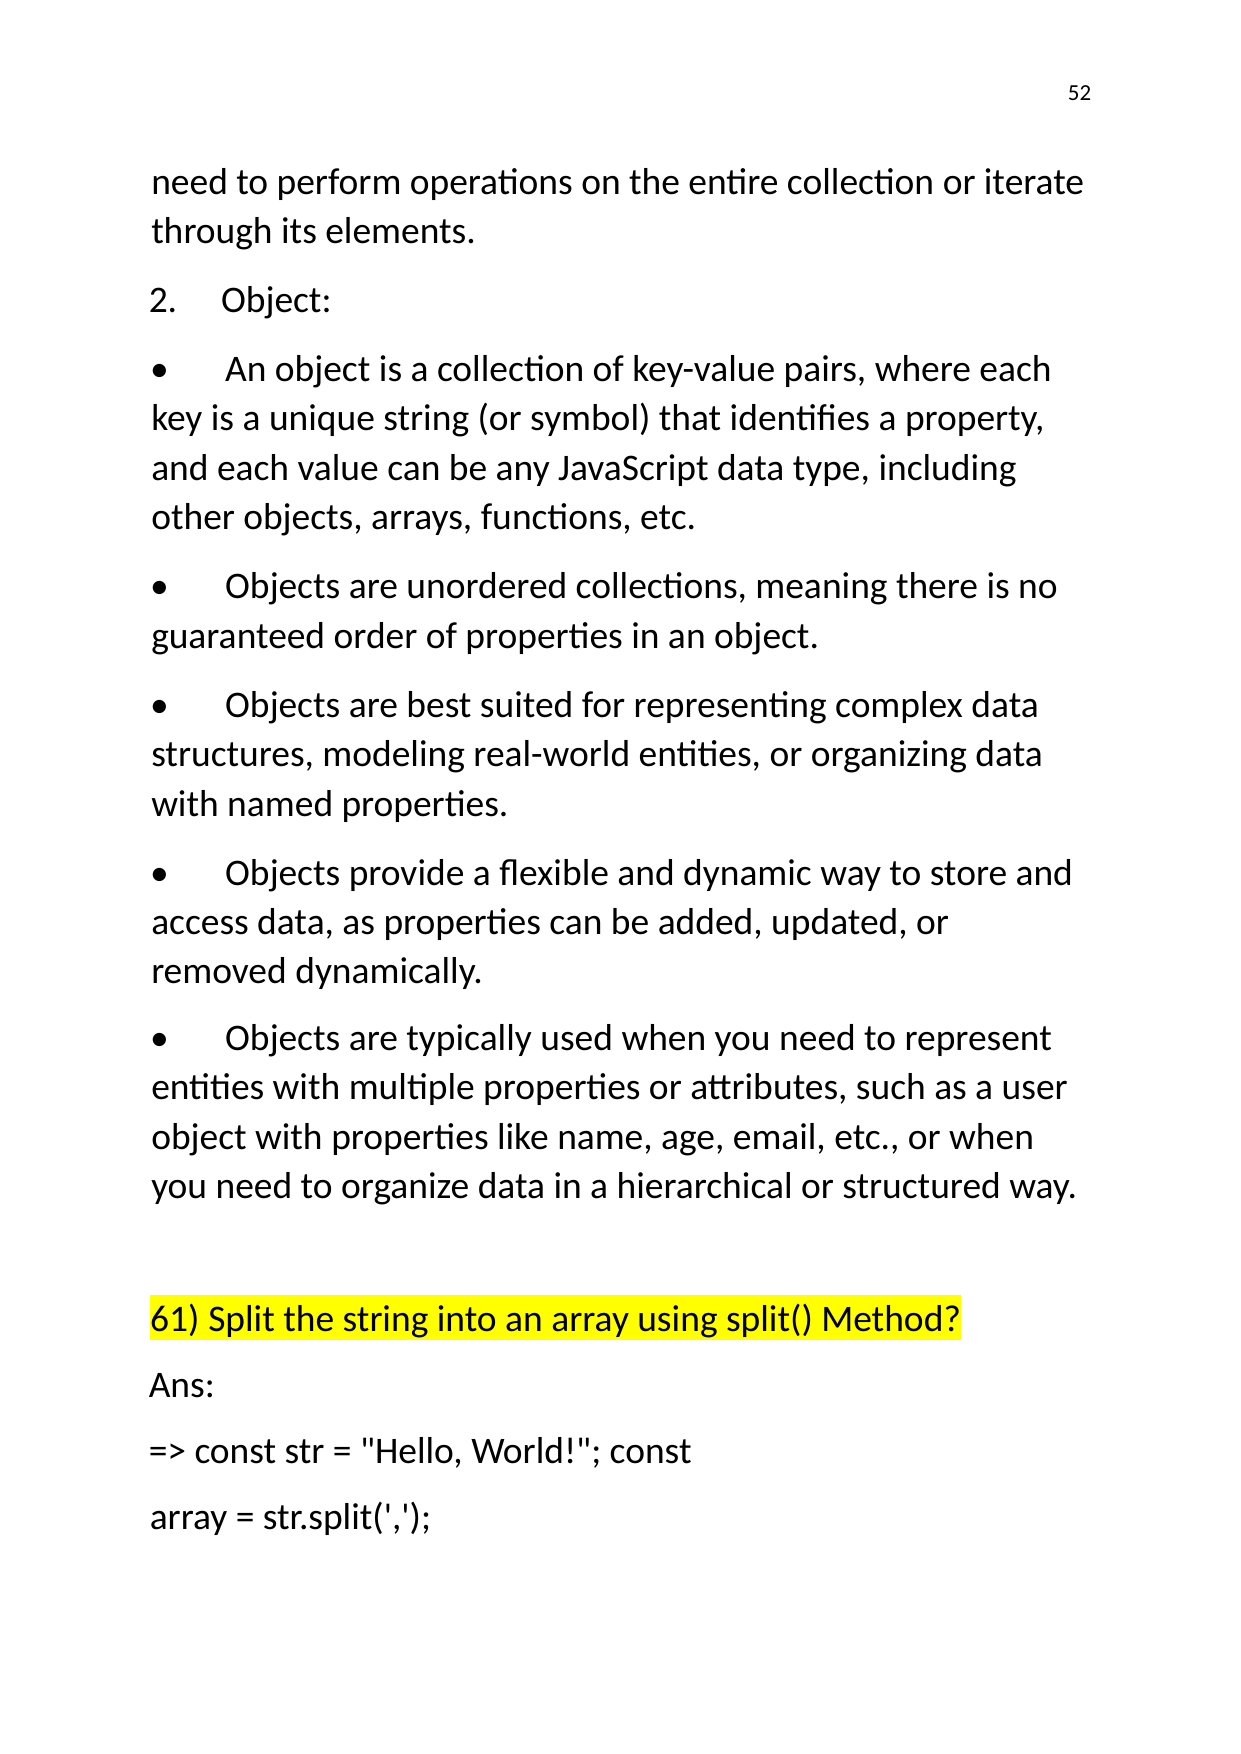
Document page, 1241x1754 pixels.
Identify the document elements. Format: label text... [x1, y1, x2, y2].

list Objects are best suited for representing complex data structures, modeling real-world entities, or organizing data with named properties. [150, 681, 1087, 826]
text 2. Object: [148, 276, 1089, 322]
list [150, 158, 1087, 253]
list An object is a collection of key-value pairs, where each key is a unique string (or symbol) that identifies a property, and each value can be any JavaScript data type, including other objects, arrays, functions, etc. [150, 345, 1087, 539]
list Objects are unordered collections, meaning there is no guaranteed order of properties in an object. [150, 562, 1087, 658]
list Objects are typically used when you need to represent entities with multiple properties or attributes, such as a user object with properties like name, age, email, etc., or when you need to organize data in a hierarchical or structured way. [150, 1014, 1087, 1208]
list Objects provide a flexible and dynamic way to store and access data, as properties can be added, updated, or removed dynamically. [150, 848, 1087, 993]
text => const str = "Hello, World!"; const array = str.split(','); [148, 1427, 693, 1539]
text Ans: [148, 1361, 1087, 1407]
list Split the string into an array using split() Method? [150, 1294, 1089, 1340]
